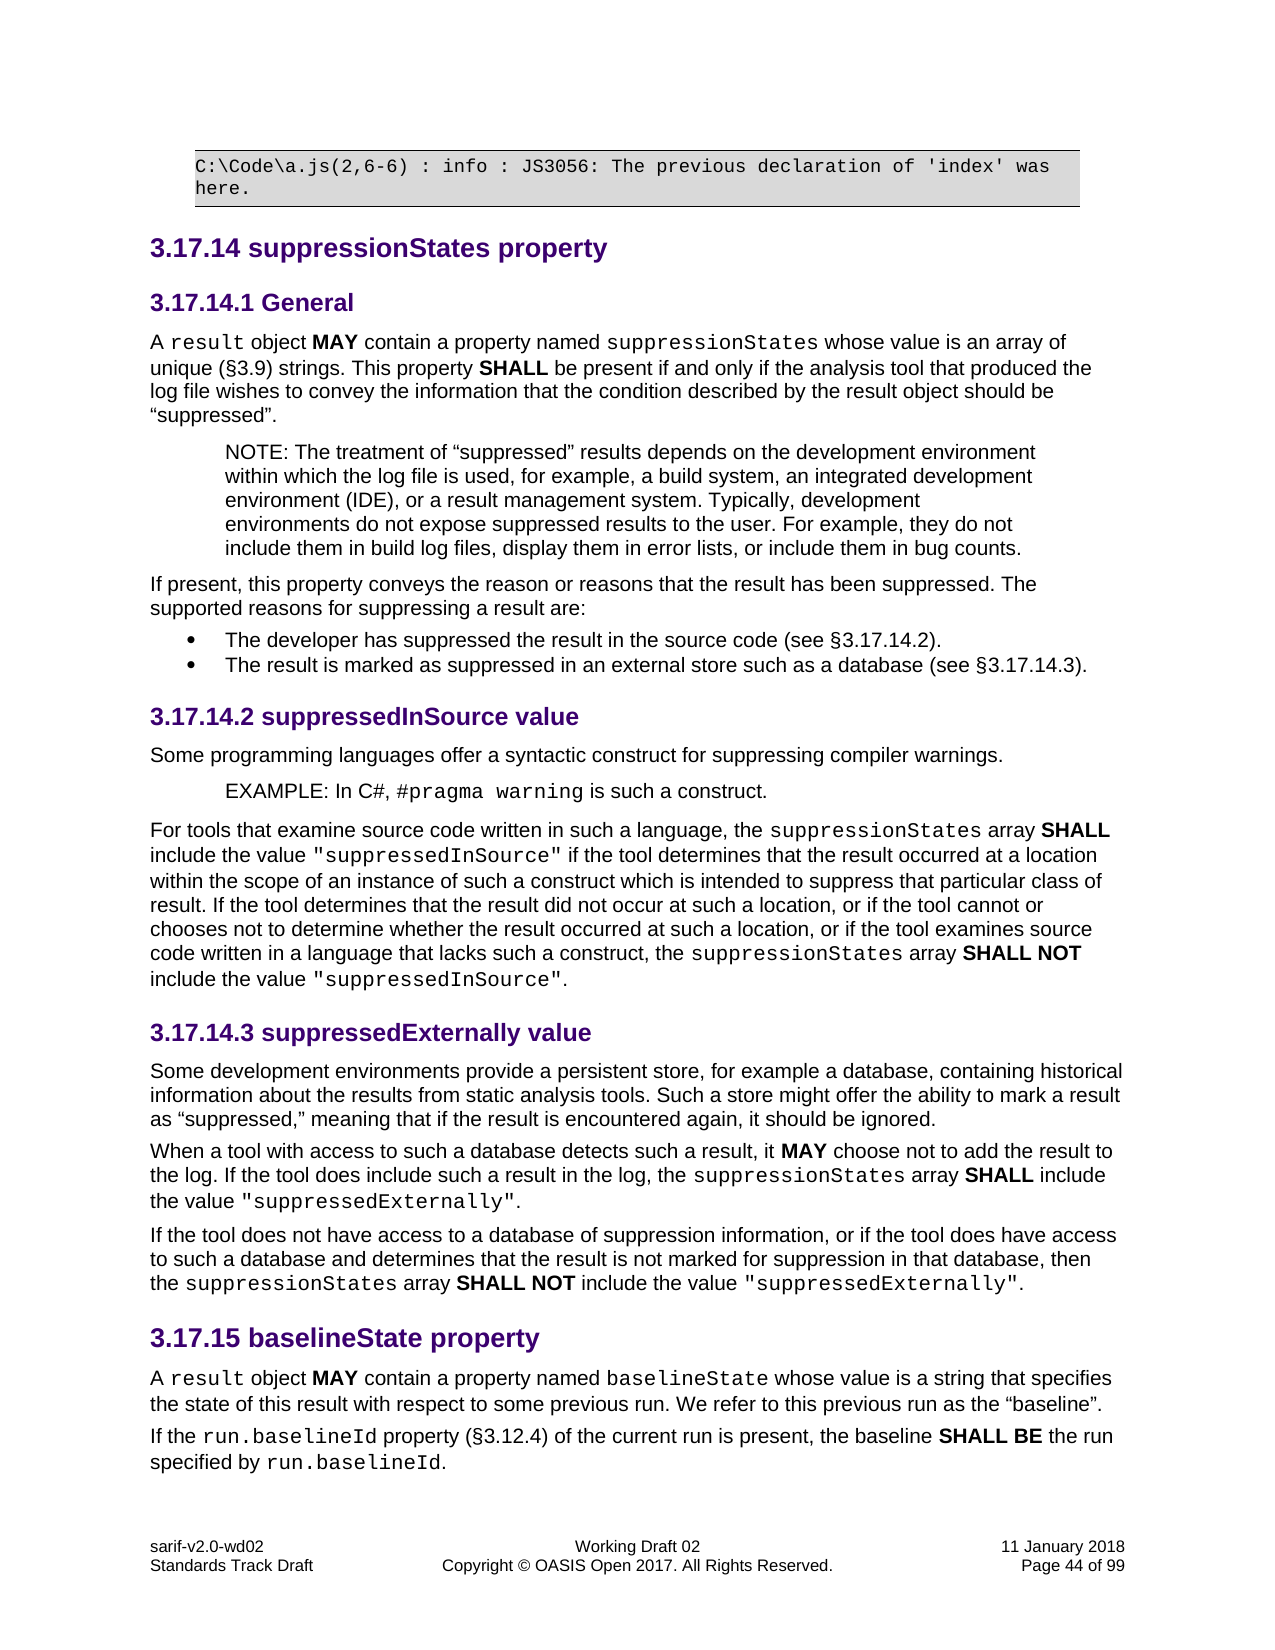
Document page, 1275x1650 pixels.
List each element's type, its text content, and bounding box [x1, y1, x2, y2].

text If the run.baselineId property (§3.12.4) of the current run is present, the baseline SHALL BE the run specified by run.baselineId. [150, 1424, 1125, 1475]
text If the tool does not have access to a database of suppression information, or if the tool does have access to such a database and determines that the result is not marked for suppression in that database, then the suppressionStates array SHALL NOT include the value "suppressedExternally". [150, 1223, 1125, 1297]
text If present, this property conveys the reason or reasons that the result has been suppressed. The supported reasons for suppressing a result are: [150, 572, 1125, 620]
text For tools that examine source code written in such a language, the suppressionStates array SHALL include the value "suppressedInSource" if the tool determines that the result occurred at a location within the scope of an instance of such a construct which is intended to suppress that particular class of result. If the tool determines that the result did not occur at such a location, or if the tool cannot or chooses not to determine whether the result occurred at such a location, or if the tool examines source code written in a language that lacks such a construct, the suppressionStates array SHALL NOT include the value "suppressedInSource". [150, 817, 1125, 993]
text C:\Code\a.js(2,6-6) : info : JS3056: The previous declaration of 'index' was here. [195, 151, 1080, 206]
text EXAMPLE: In C#, #pragma warning is such a construct. [225, 779, 1050, 805]
text When a tool with access to such a database detects such a result, it MAY choose not to add the result to the log. If the tool does include such a result in the log, the suppressionStates array SHALL include the value "suppressedExternally". [150, 1139, 1125, 1215]
subtitle suppressionStates property [150, 232, 1125, 263]
subtitle General [150, 288, 1125, 317]
list The result is marked as suppressed in an external store such as a database (see §3.17.14.3). [187, 652, 1125, 676]
subtitle baselineState property [150, 1322, 1125, 1353]
list The developer has suppressed the result in the source code (see §3.17.14.2). [187, 628, 1125, 652]
text A result object MAY contain a property named suppressionStates whose value is an array of unique (§3.9) strings. This property SHALL be present if and only if the analysis tool that produced the log file wishes to convey the information that the condition described by the result object should be “suppressed”. [150, 329, 1125, 427]
text Some programming languages offer a syntactic construct for suppressing compiler warnings. [150, 743, 1125, 767]
text Some development environments provide a persistent store, for example a database, containing historical information about the results from static analysis tools. Such a store might offer the ability to mark a result as “suppressed,” meaning that if the result is encountered again, it should be ignored. [150, 1059, 1125, 1131]
subtitle suppressedExternally value [150, 1018, 1125, 1046]
text A result object MAY contain a property named baselineState whose value is a string that specifies the state of this result with respect to some previous run. We refer to this previous run as the “baseline”. [150, 1366, 1125, 1415]
text NOTE: The treatment of “suppressed” results depends on the development environment within which the log file is used, for example, a build system, an integrated development environment (IDE), or a result management system. Typically, development environments do not expose suppressed results to the user. For example, they do not include them in build log files, display them in error lists, or include them in bug counts. [225, 440, 1050, 559]
subtitle suppressedInSource value [150, 701, 1125, 730]
